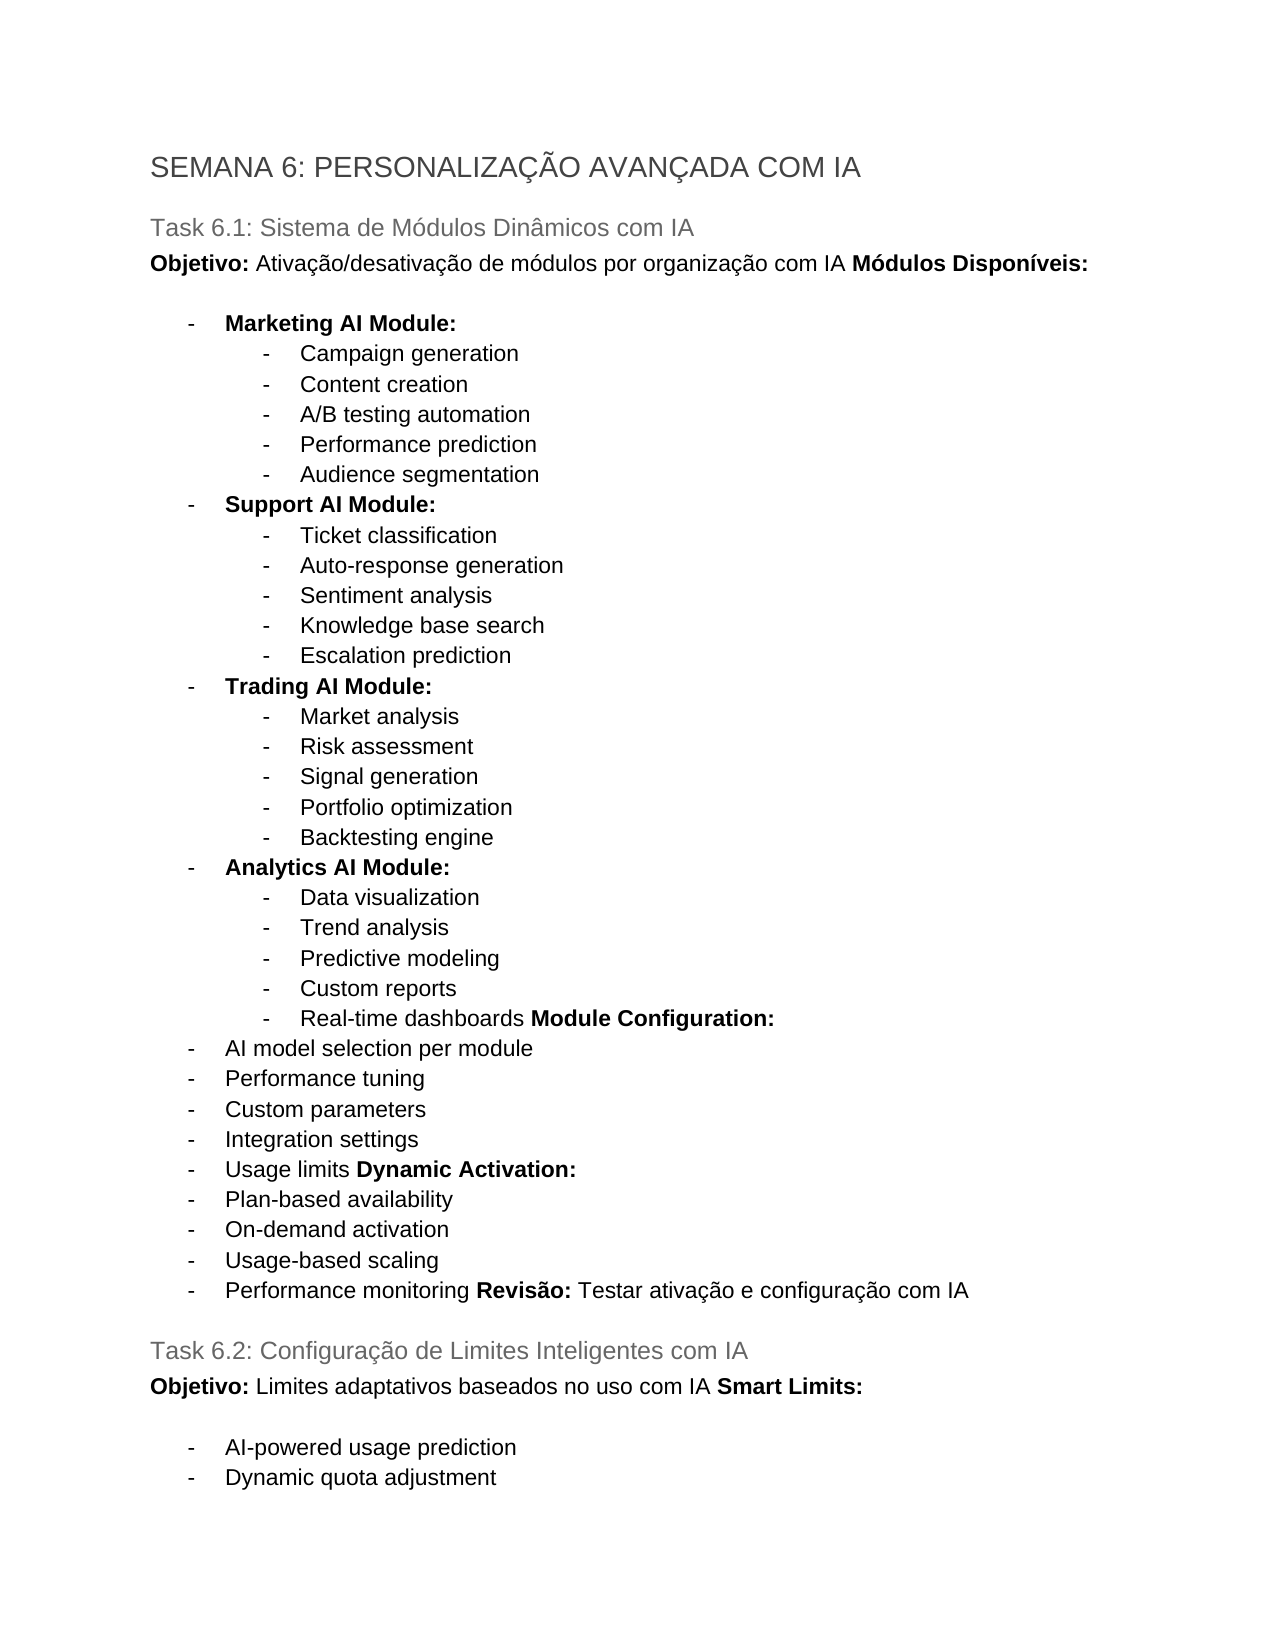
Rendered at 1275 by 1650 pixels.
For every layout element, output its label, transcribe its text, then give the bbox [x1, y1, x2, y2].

list Risk assessment [262, 733, 1125, 759]
list Trend analysis [262, 914, 1125, 941]
list Integration settings [187, 1126, 1125, 1152]
list Ticket classification [262, 522, 1125, 548]
list Portfolio optimization [262, 793, 1125, 820]
subtitle Task 6.1: Sistema de Módulos Dinâmicos com IA [150, 213, 1125, 241]
list Escalation prediction [262, 642, 1125, 669]
list Signal generation [262, 763, 1125, 790]
list Auto-response generation [262, 552, 1125, 578]
list Dynamic quota adjustment [187, 1464, 1125, 1490]
list Custom reports [262, 975, 1125, 1001]
list Performance tuning [187, 1065, 1125, 1092]
list AI model selection per module [187, 1035, 1125, 1062]
list Performance monitoring Revisão: Testar ativação e configuração com IA [187, 1277, 1125, 1303]
list Trading AI Module: [187, 673, 1125, 699]
list Predictive modeling [262, 944, 1125, 971]
list Data visualization [262, 884, 1125, 911]
list Custom parameters [187, 1096, 1125, 1122]
list Usage limits Dynamic Activation: [187, 1156, 1125, 1182]
subtitle Task 6.2: Configuração de Limites Inteligentes com IA [150, 1336, 1125, 1365]
list Performance prediction [262, 431, 1125, 457]
list Market analysis [262, 703, 1125, 729]
list Analytics AI Module: [187, 854, 1125, 880]
text Objetivo: Limites adaptativos baseados no uso com IA Smart Limits: [150, 1373, 1125, 1400]
list Knowledge base search [262, 612, 1125, 639]
list Content creation [262, 371, 1125, 397]
list Usage-based scaling [187, 1247, 1125, 1273]
list On-demand activation [187, 1216, 1125, 1243]
list AI-powered usage prediction [187, 1434, 1125, 1460]
text Objetivo: Ativação/desativação de módulos por organização com IA Módulos Disponíveis: [150, 250, 1125, 276]
list Backtesting engine [262, 824, 1125, 850]
subtitle SEMANA 6: PERSONALIZAÇÃO AVANÇADA COM IA [150, 150, 1125, 183]
list Campaign generation [262, 340, 1125, 367]
list Audience segmentation [262, 461, 1125, 488]
list Marketing AI Module: [187, 310, 1125, 337]
list Plan-based availability [187, 1186, 1125, 1213]
list A/B testing automation [262, 401, 1125, 427]
list Real-time dashboards Module Configuration: [262, 1005, 1125, 1031]
list Sentiment analysis [262, 582, 1125, 608]
list Support AI Module: [187, 491, 1125, 518]
